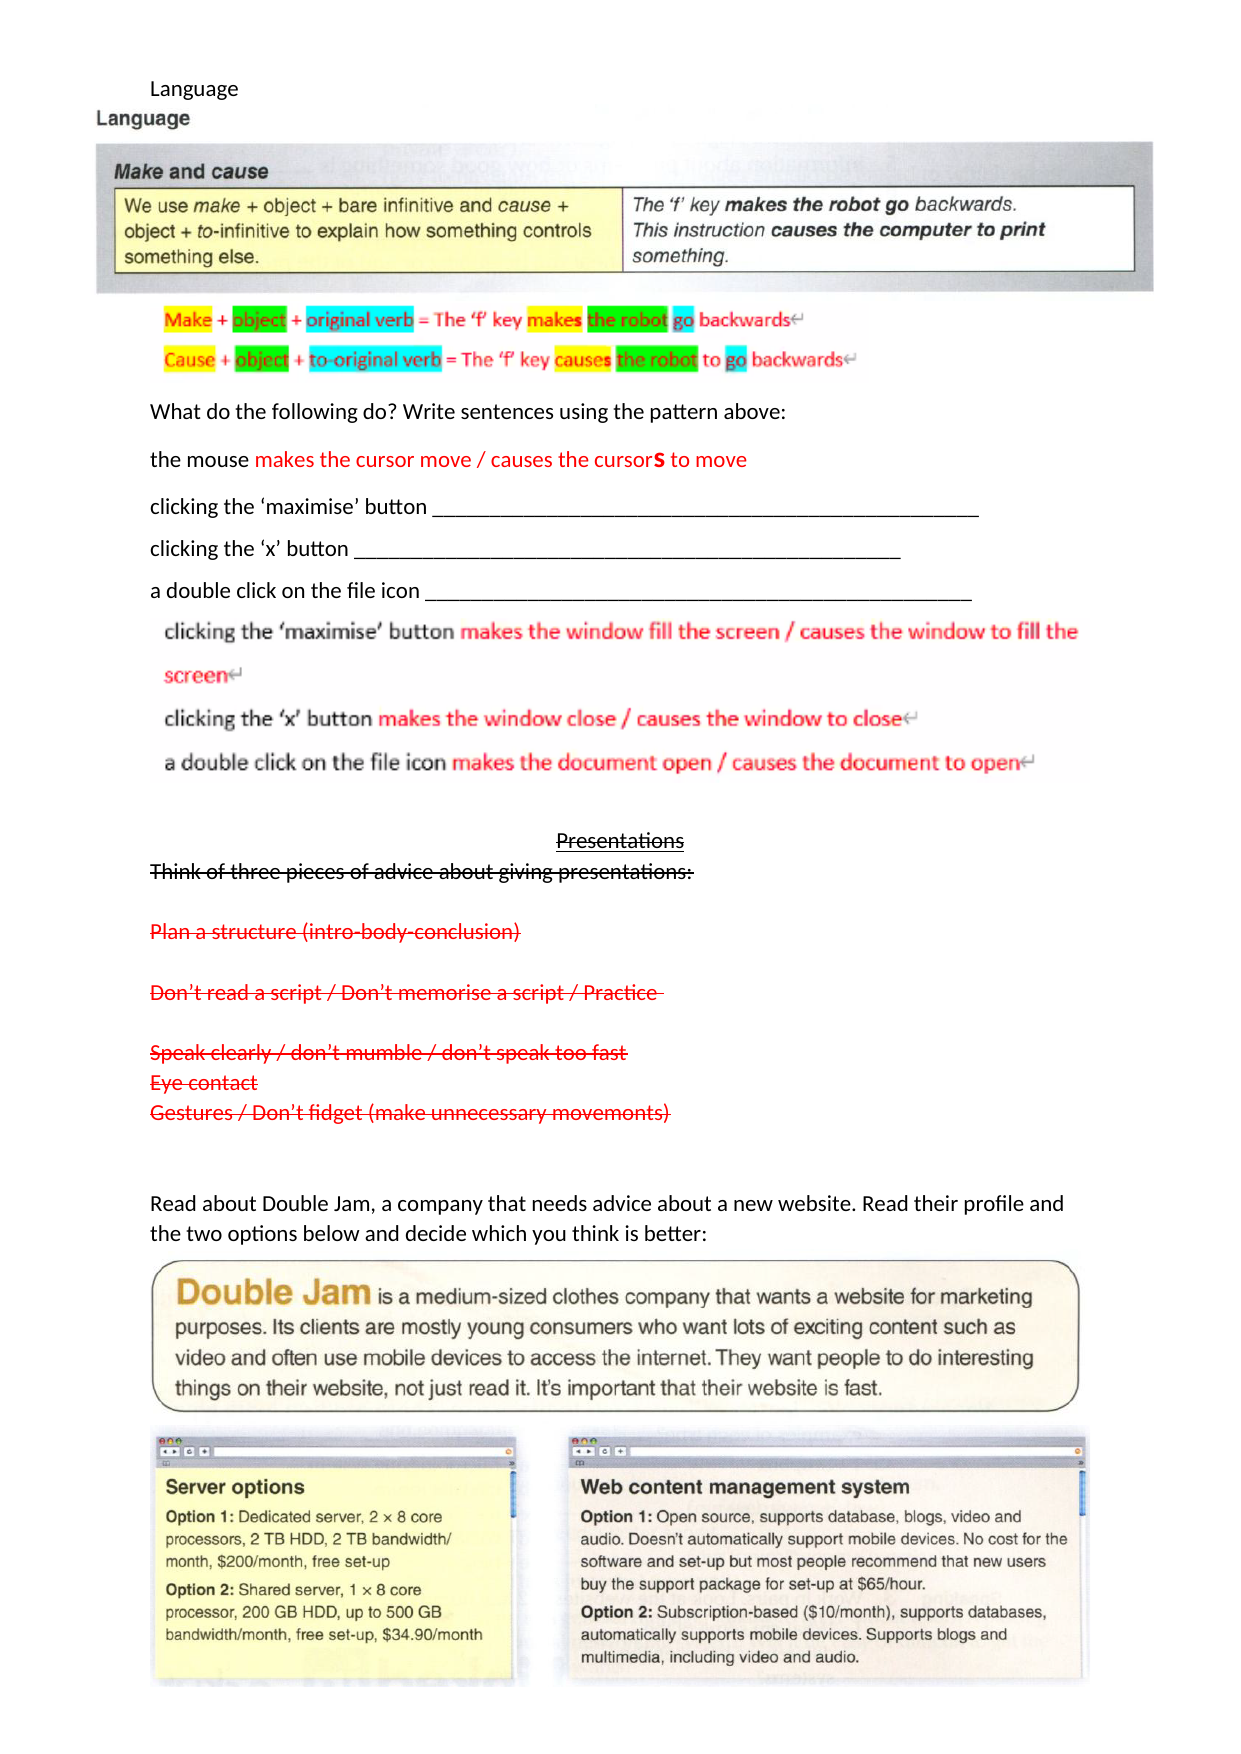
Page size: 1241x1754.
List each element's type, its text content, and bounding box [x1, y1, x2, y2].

text Read about Double Jam, a company that needs advice about a new website. Read their profile and the two options below and decide which you think is better: [150, 1189, 1090, 1249]
text Speak clearly / don’t mumble / don’t speak too fast [150, 1038, 1090, 1066]
text the mouse makes the cursor move / causes the cursors to move [150, 439, 1090, 474]
text Think of three pieces of advice about giving presentations: [150, 857, 1090, 885]
text Presentations [150, 827, 1090, 855]
text Eye contact [150, 1068, 1090, 1096]
text Gestures / Don’t fidget (make unnecessary movemonts) [150, 1098, 1090, 1127]
text a double click on the file icon ________________________________________________ [150, 576, 1090, 604]
picture [150, 618, 1091, 783]
text clicking the ‘maximise’ button ________________________________________________ [150, 492, 1090, 520]
text What do the following do? Write sentences using the pattern above: [150, 397, 1090, 425]
text Plan a structure (intro-body-conclusion) [150, 917, 1090, 945]
text Language [150, 74, 1090, 102]
text Don’t read a script / Don’t memorise a script / Practice [150, 978, 1090, 1006]
text clicking the ‘x’ button ________________________________________________ [150, 534, 1090, 562]
picture [150, 303, 869, 383]
